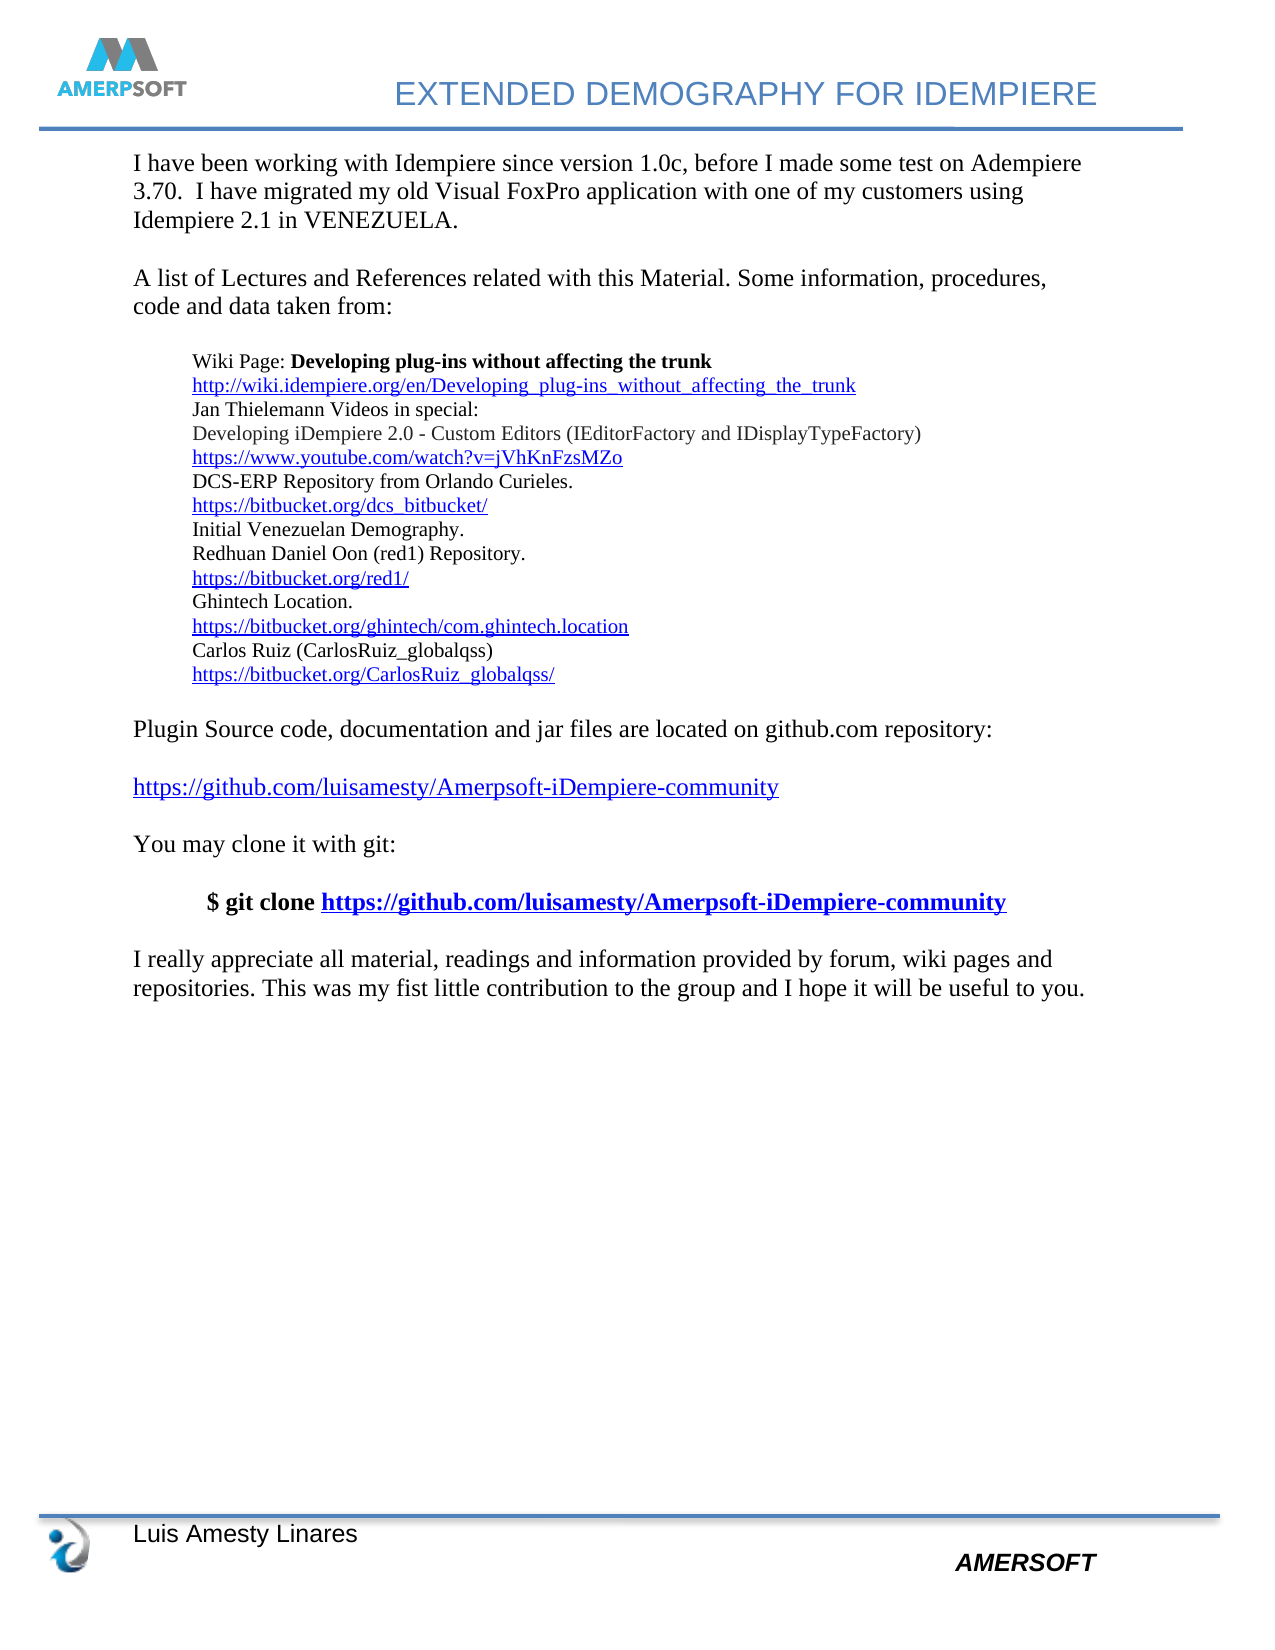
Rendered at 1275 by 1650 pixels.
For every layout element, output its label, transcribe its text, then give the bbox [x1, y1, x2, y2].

text $ git clone https://github.com/luisamesty/Amerpsoft-iDempiere-community [133, 887, 1098, 916]
text https://bitbucket.org/ghintech/com.ghintech.location [192, 613, 1098, 638]
text Initial Venezuelan Demography. [192, 517, 1098, 541]
picture [46, 38, 199, 115]
text https://bitbucket.org/CarlosRuiz_globalqss/ [192, 662, 1098, 686]
text Plugin Source code, documentation and jar files are located on github.com repository: [133, 714, 1098, 743]
text Developing iDempiere 2.0 - Custom Editors (IEditorFactory and IDisplayTypeFactory) [192, 421, 1098, 445]
text DCS-ERP Repository from Orlando Curieles. [192, 469, 1098, 493]
text I have been working with Idempiere since version 1.0c, before I made some test on Adempiere 3.70. I have migrated my old Visual FoxPro application with one of my customers using Idempiere 2.1 in VENEZUELA. [133, 148, 1098, 234]
text Redhuan Daniel Oon (red1) Repository. [192, 541, 1098, 565]
text You may clone it with git: [133, 829, 1098, 858]
picture [42, 1516, 89, 1567]
text Jan Thielemann Videos in special: [192, 397, 1098, 421]
text Carlos Ruiz (CarlosRuiz_globalqss) [192, 638, 1098, 662]
text https://github.com/luisamesty/Amerpsoft-iDempiere-community [133, 772, 1098, 801]
text https://bitbucket.org/dcs_bitbucket/ [192, 493, 1098, 517]
text Ghintech Location. [192, 589, 1098, 613]
text http://wiki.idempiere.org/en/Developing_plug-ins_without_affecting_the_trunk [192, 373, 1098, 397]
text https://www.youtube.com/watch?v=jVhKnFzsMZo [192, 445, 1098, 469]
text https://bitbucket.org/red1/ [192, 565, 1098, 589]
text A list of Lectures and References related with this Material. Some information, procedures, code and data taken from: [133, 263, 1098, 320]
text I really appreciate all material, readings and information provided by forum, wiki pages and repositories. This was my fist little contribution to the group and I hope it will be useful to you. [133, 944, 1098, 1002]
text Wiki Page: Developing plug-ins without affecting the trunk [192, 349, 1098, 373]
